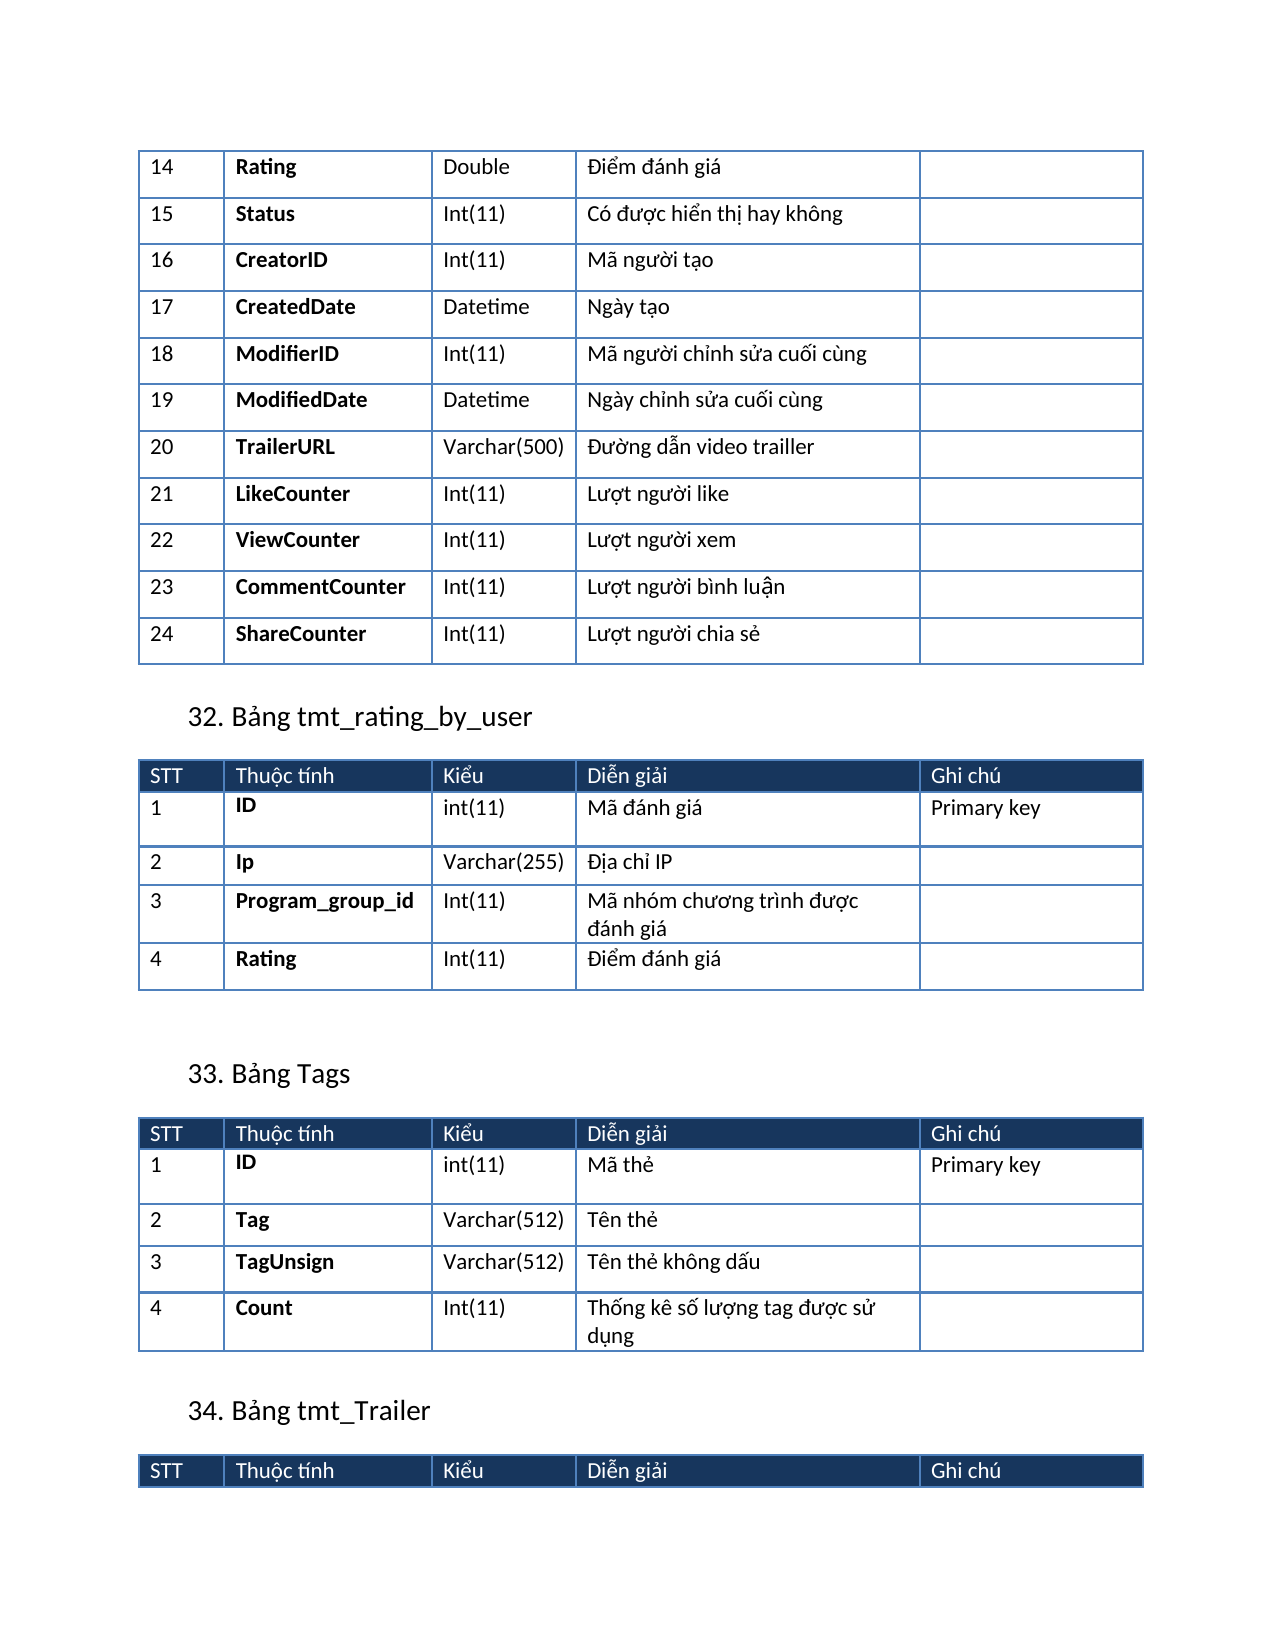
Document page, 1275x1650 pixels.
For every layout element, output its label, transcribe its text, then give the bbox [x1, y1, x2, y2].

table_cell [921, 152, 1142, 197]
table_cell [921, 572, 1142, 617]
list Bảng tmt_rating_by_user [187, 698, 1125, 733]
table_cell Ngày chỉnh sửa cuối cùng [577, 385, 919, 430]
table_cell Đường dẫn video trailler [577, 432, 919, 477]
table_cell int(11) [433, 793, 575, 845]
table_cell ID [225, 1150, 431, 1203]
table_cell Ngày tạo [577, 292, 919, 337]
table_cell Int(11) [433, 525, 575, 570]
table_cell 2 [140, 1205, 223, 1245]
table_header Diễn giải [577, 1456, 919, 1486]
table_header Thuộc tính [225, 1119, 431, 1148]
table_cell [921, 525, 1142, 570]
table_cell [921, 619, 1142, 663]
table_cell 19 [140, 385, 223, 430]
table_header Kiểu [433, 1119, 575, 1148]
table_cell Lượt người xem [577, 525, 919, 570]
table_cell Int(11) [433, 199, 575, 243]
table_cell CreatedDate [225, 292, 431, 337]
table_cell Int(11) [433, 479, 575, 523]
table_cell Int(11) [433, 339, 575, 383]
table_cell Ip [225, 848, 431, 884]
table_cell 3 [140, 886, 223, 942]
table_cell [921, 848, 1142, 884]
table_cell [921, 944, 1142, 988]
table_cell ShareCounter [225, 619, 431, 663]
table_cell Program_group_id [225, 886, 431, 942]
table_cell 18 [140, 339, 223, 383]
table_header STT [140, 1119, 223, 1148]
table_cell Int(11) [433, 572, 575, 617]
table_header Kiểu [433, 1456, 575, 1486]
table_cell ModifiedDate [225, 385, 431, 430]
table_header Ghi chú [921, 761, 1142, 791]
table_cell Mã đánh giá [577, 793, 919, 845]
table_cell Int(11) [433, 245, 575, 290]
table_cell 1 [140, 1150, 223, 1203]
table_cell 16 [140, 245, 223, 290]
table_cell Rating [225, 152, 431, 197]
table_cell Lượt người chia sẻ [577, 619, 919, 663]
table_header Diễn giải [577, 761, 919, 791]
table_cell Địa chỉ IP [577, 848, 919, 884]
table_cell Lượt người like [577, 479, 919, 523]
table_cell 17 [140, 292, 223, 337]
table_cell [921, 1294, 1142, 1349]
table_cell Tên thẻ [577, 1205, 919, 1245]
table_cell [921, 292, 1142, 337]
table_header Diễn giải [577, 1119, 919, 1148]
table_cell Varchar(255) [433, 848, 575, 884]
table_cell Datetime [433, 385, 575, 430]
table_cell Primary key [921, 793, 1142, 845]
table_cell Int(11) [433, 1294, 575, 1349]
table_cell Mã thẻ [577, 1150, 919, 1203]
table_cell 4 [140, 1294, 223, 1349]
table_cell 1 [140, 793, 223, 845]
table_cell Int(11) [433, 886, 575, 942]
table_cell TrailerURL [225, 432, 431, 477]
table_header STT [140, 761, 223, 791]
table_cell Int(11) [433, 619, 575, 663]
table_cell 21 [140, 479, 223, 523]
table_cell 15 [140, 199, 223, 243]
table_header Ghi chú [921, 1456, 1142, 1486]
table_header Thuộc tính [225, 1456, 431, 1486]
table_cell 14 [140, 152, 223, 197]
table_cell [921, 199, 1142, 243]
table_cell Status [225, 199, 431, 243]
table_cell [921, 339, 1142, 383]
table_cell Mã người chỉnh sửa cuối cùng [577, 339, 919, 383]
table_cell [921, 886, 1142, 942]
table_cell Lượt người bình luận [577, 572, 919, 617]
table_cell Varchar(500) [433, 432, 575, 477]
table_cell Primary key [921, 1150, 1142, 1203]
table_header Kiểu [433, 761, 575, 791]
table_cell Điểm đánh giá [577, 944, 919, 988]
list Bảng Tags [187, 1055, 1125, 1091]
table_cell CommentCounter [225, 572, 431, 617]
table_cell [921, 245, 1142, 290]
table_cell Mã người tạo [577, 245, 919, 290]
table_cell [921, 385, 1142, 430]
table_cell Mã nhóm chương trình được đánh giá [577, 886, 919, 942]
table_cell ModifierID [225, 339, 431, 383]
table_cell CreatorID [225, 245, 431, 290]
table_cell LikeCounter [225, 479, 431, 523]
table_cell Double [433, 152, 575, 197]
table_header Thuộc tính [225, 761, 431, 791]
table_cell 4 [140, 944, 223, 988]
table_cell 22 [140, 525, 223, 570]
table_cell [921, 479, 1142, 523]
table_header Ghi chú [921, 1119, 1142, 1148]
table_cell Datetime [433, 292, 575, 337]
table_header STT [140, 1456, 223, 1486]
table_cell Có được hiển thị hay không [577, 199, 919, 243]
table_cell Varchar(512) [433, 1205, 575, 1245]
table_cell Tên thẻ không dấu [577, 1247, 919, 1291]
table_cell Điểm đánh giá [577, 152, 919, 197]
table_cell Rating [225, 944, 431, 988]
table_cell Thống kê số lượng tag được sử dụng [577, 1294, 919, 1349]
table_cell 23 [140, 572, 223, 617]
table_cell Varchar(512) [433, 1247, 575, 1291]
table_cell [921, 1205, 1142, 1245]
table_cell TagUnsign [225, 1247, 431, 1291]
table_cell 24 [140, 619, 223, 663]
table_cell 3 [140, 1247, 223, 1291]
table_cell Int(11) [433, 944, 575, 988]
list Bảng tmt_Trailer [187, 1392, 1125, 1428]
table_cell Tag [225, 1205, 431, 1245]
table_cell [921, 432, 1142, 477]
table_cell 20 [140, 432, 223, 477]
table_cell ID [225, 793, 431, 845]
table_cell Count [225, 1294, 431, 1349]
table_cell 2 [140, 848, 223, 884]
table_cell ViewCounter [225, 525, 431, 570]
table_cell [921, 1247, 1142, 1291]
table_cell int(11) [433, 1150, 575, 1203]
